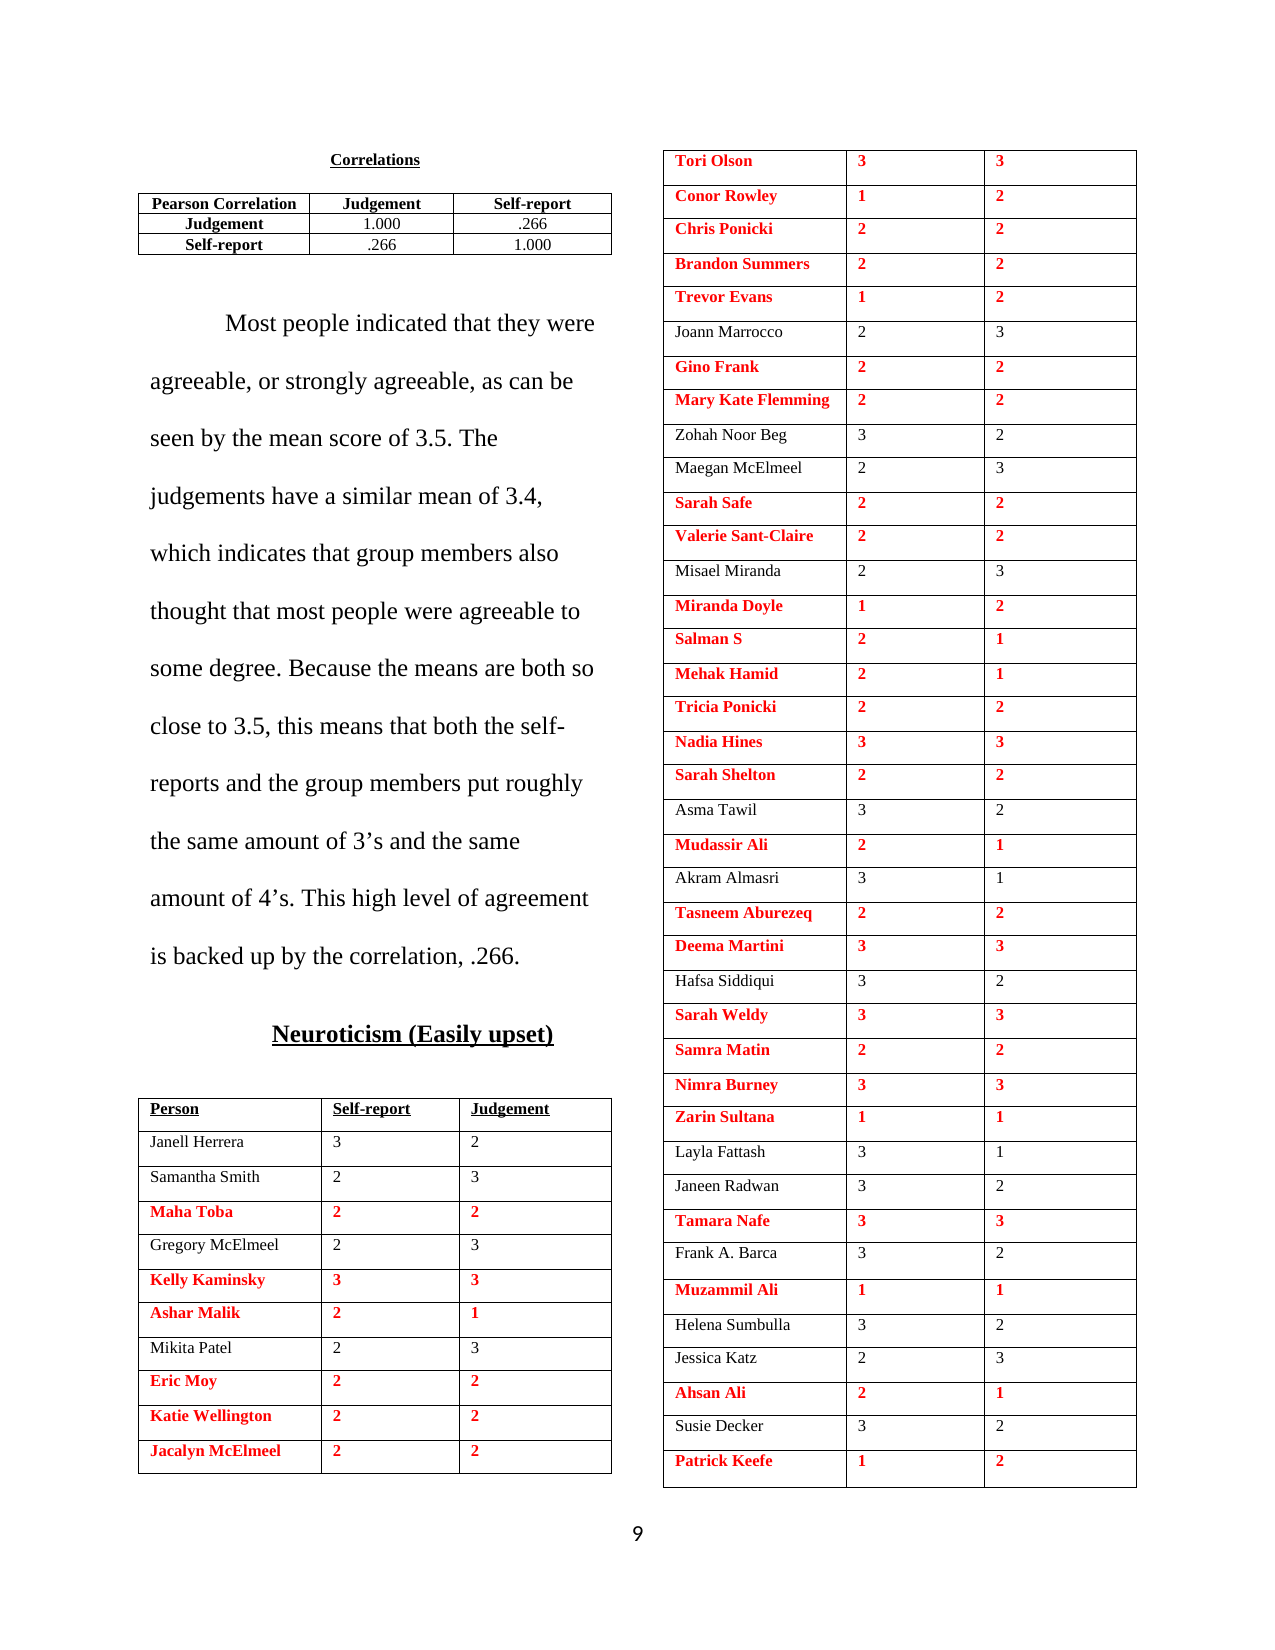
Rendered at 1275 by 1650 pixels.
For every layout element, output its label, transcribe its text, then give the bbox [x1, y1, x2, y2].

table_cell 3 [847, 800, 984, 834]
table_cell 3 [985, 458, 1136, 492]
table_cell Akram Almasri [664, 868, 846, 902]
table_cell 1 [985, 835, 1136, 867]
table_cell 1 [985, 1280, 1136, 1314]
table_header Person [139, 1099, 321, 1131]
table_header Judgement [460, 1099, 611, 1131]
table_cell Janell Herrera [139, 1132, 321, 1166]
table_cell 2 [847, 390, 984, 424]
table_cell 2 [322, 1441, 459, 1473]
table_cell Self-report [139, 234, 309, 253]
table_cell Hafsa Siddiqui [664, 971, 846, 1003]
table_cell Ashar Malik [139, 1303, 321, 1337]
table_cell Tasneem Aburezeq [664, 903, 846, 935]
table_cell Frank A. Barca [664, 1243, 846, 1279]
table_cell Zarin Sultana [664, 1107, 846, 1141]
table_cell 1 [847, 287, 984, 321]
table_cell 2 [847, 1348, 984, 1382]
table_cell 2 [460, 1441, 611, 1473]
table_cell 2 [985, 596, 1136, 628]
table_cell 2 [847, 1039, 984, 1073]
table_cell Eric Moy [139, 1371, 321, 1404]
table_cell 2 [847, 664, 984, 696]
table_cell 2 [322, 1406, 459, 1439]
table_cell Joann Marrocco [664, 322, 846, 356]
table_cell Conor Rowley [664, 186, 846, 218]
table_header Pearson Correlation [139, 194, 309, 213]
table_cell Tori Olson [664, 151, 846, 185]
table_cell Maegan McElmeel [664, 458, 846, 492]
table_cell 1 [847, 186, 984, 218]
table_cell 2 [985, 1243, 1136, 1279]
table_cell 2 [985, 800, 1136, 834]
table_cell Valerie Sant-Claire [664, 526, 846, 560]
table_cell 3 [985, 322, 1136, 356]
table_cell 2 [985, 1451, 1136, 1487]
table_cell Helena Sumbulla [664, 1315, 846, 1347]
table_cell 1 [847, 1107, 984, 1141]
table_cell 2 [847, 629, 984, 663]
table_cell 2 [460, 1202, 611, 1233]
table_cell 2 [322, 1235, 459, 1268]
table_cell 2 [322, 1167, 459, 1201]
table_cell 3 [985, 561, 1136, 595]
table_cell Trevor Evans [664, 287, 846, 321]
table_cell 3 [847, 1210, 984, 1242]
table_cell 2 [985, 971, 1136, 1003]
table_cell Judgement [139, 214, 309, 233]
table_cell 2 [322, 1303, 459, 1337]
table_cell 3 [460, 1167, 611, 1201]
table_cell 3 [847, 425, 984, 457]
table_cell 2 [847, 697, 984, 731]
table_cell Asma Tawil [664, 800, 846, 834]
table_cell 3 [847, 1074, 984, 1106]
table_cell 2 [847, 561, 984, 595]
table_cell 3 [985, 936, 1136, 970]
table_cell Sarah Shelton [664, 765, 846, 799]
table_cell Maha Toba [139, 1202, 321, 1233]
table_cell Chris Ponicki [664, 219, 846, 253]
table_cell 2 [460, 1406, 611, 1439]
table_cell 3 [985, 1348, 1136, 1382]
table_cell 2 [985, 1416, 1136, 1450]
table_cell Jacalyn McElmeel [139, 1441, 321, 1473]
table_cell 2 [322, 1371, 459, 1404]
table_cell 3 [847, 1004, 984, 1038]
table_cell 3 [460, 1338, 611, 1369]
table_cell Jessica Katz [664, 1348, 846, 1382]
table_header Self-report [454, 194, 611, 213]
table_cell 1 [985, 868, 1136, 902]
table_cell 1 [847, 1451, 984, 1487]
table_cell 2 [985, 1175, 1136, 1209]
table_cell 2 [460, 1132, 611, 1166]
table_cell 2 [460, 1371, 611, 1404]
table_cell 2 [847, 765, 984, 799]
table_cell 2 [985, 903, 1136, 935]
table_cell Salman S [664, 629, 846, 663]
table_cell 2 [847, 219, 984, 253]
table_cell Katie Wellington [139, 1406, 321, 1439]
table_cell 1 [460, 1303, 611, 1337]
table_cell 3 [847, 732, 984, 764]
table_cell 2 [847, 835, 984, 867]
table_header Self-report [322, 1099, 459, 1131]
table_cell 2 [985, 526, 1136, 560]
table_cell 1 [847, 596, 984, 628]
table_cell Samra Matin [664, 1039, 846, 1073]
table_cell 2 [847, 526, 984, 560]
table_cell 2 [985, 765, 1136, 799]
table_cell 3 [847, 971, 984, 1003]
text Most people indicated that they were agreeable, or strongly agreeable, as can be seen by the mean score of 3.5. The judgements have a similar mean of 3.4, which indicates that group members also thought that most people were agreeable to some degree. Because the means are both so close to 3.5, this means that both the self-reports and the group members put roughly the same amount of 3’s and the same amount of 4’s. This high level of agreement is backed up by the correlation, .266. [150, 308, 600, 969]
table_cell 3 [322, 1270, 459, 1302]
table_cell Mikita Patel [139, 1338, 321, 1369]
table_cell 3 [847, 1315, 984, 1347]
table_header Judgement [310, 194, 453, 213]
table_cell 3 [847, 1142, 984, 1174]
table_cell Patrick Keefe [664, 1451, 846, 1487]
table_cell 1 [985, 629, 1136, 663]
table_cell Layla Fattash [664, 1142, 846, 1174]
table_cell 2 [985, 287, 1136, 321]
table_cell 2 [985, 357, 1136, 389]
table_cell 1 [847, 1280, 984, 1314]
table_cell 3 [847, 868, 984, 902]
table_cell 2 [847, 1383, 984, 1415]
table_cell 1.000 [454, 234, 611, 253]
table_cell 3 [847, 936, 984, 970]
table_cell 2 [985, 493, 1136, 525]
table_cell Tricia Ponicki [664, 697, 846, 731]
table_cell Samantha Smith [139, 1167, 321, 1201]
table_cell Nimra Burney [664, 1074, 846, 1106]
table_cell 3 [847, 1416, 984, 1450]
text Neuroticism (Easily upset) [150, 1019, 600, 1048]
table_cell Ahsan Ali [664, 1383, 846, 1415]
table_cell 2 [985, 254, 1136, 286]
table_cell 2 [847, 322, 984, 356]
table_cell 2 [322, 1338, 459, 1369]
table_cell Muzammil Ali [664, 1280, 846, 1314]
table_cell 3 [460, 1270, 611, 1302]
table_cell Nadia Hines [664, 732, 846, 764]
table_cell 3 [847, 1175, 984, 1209]
table_cell Sarah Weldy [664, 1004, 846, 1038]
table_cell 3 [985, 1004, 1136, 1038]
table_cell 3 [985, 1210, 1136, 1242]
table_cell 2 [985, 390, 1136, 424]
table_cell 2 [322, 1202, 459, 1233]
table_cell 1 [985, 664, 1136, 696]
table_cell Susie Decker [664, 1416, 846, 1450]
table_cell 2 [847, 357, 984, 389]
table_cell 3 [985, 151, 1136, 185]
table_cell 3 [460, 1235, 611, 1268]
table_cell Tamara Nafe [664, 1210, 846, 1242]
table_cell Mehak Hamid [664, 664, 846, 696]
table_cell 2 [985, 219, 1136, 253]
table_cell 2 [985, 1315, 1136, 1347]
table_cell Deema Martini [664, 936, 846, 970]
table_cell Miranda Doyle [664, 596, 846, 628]
table_cell 1.000 [310, 214, 453, 233]
table_cell 2 [847, 903, 984, 935]
table_cell Gino Frank [664, 357, 846, 389]
table_cell Sarah Safe [664, 493, 846, 525]
table_cell Gregory McElmeel [139, 1235, 321, 1268]
table_cell 2 [985, 425, 1136, 457]
table_cell Mudassir Ali [664, 835, 846, 867]
table_cell 3 [847, 1243, 984, 1279]
table_cell Janeen Radwan [664, 1175, 846, 1209]
table_cell 1 [985, 1383, 1136, 1415]
table_cell 2 [847, 493, 984, 525]
table_cell 1 [985, 1107, 1136, 1141]
table_cell 3 [847, 151, 984, 185]
table_cell Mary Kate Flemming [664, 390, 846, 424]
table_cell 3 [985, 732, 1136, 764]
table_cell 2 [985, 1039, 1136, 1073]
table_cell Kelly Kaminsky [139, 1270, 321, 1302]
table_cell 2 [847, 254, 984, 286]
table_cell 3 [322, 1132, 459, 1166]
table_cell .266 [310, 234, 453, 253]
table_cell 2 [985, 186, 1136, 218]
table_cell Zohah Noor Beg [664, 425, 846, 457]
table_cell .266 [454, 214, 611, 233]
table_cell 2 [985, 697, 1136, 731]
table_cell Brandon Summers [664, 254, 846, 286]
table_cell 3 [985, 1074, 1136, 1106]
table_cell Misael Miranda [664, 561, 846, 595]
text Correlations [150, 150, 600, 169]
table_cell 1 [985, 1142, 1136, 1174]
table_cell 2 [847, 458, 984, 492]
